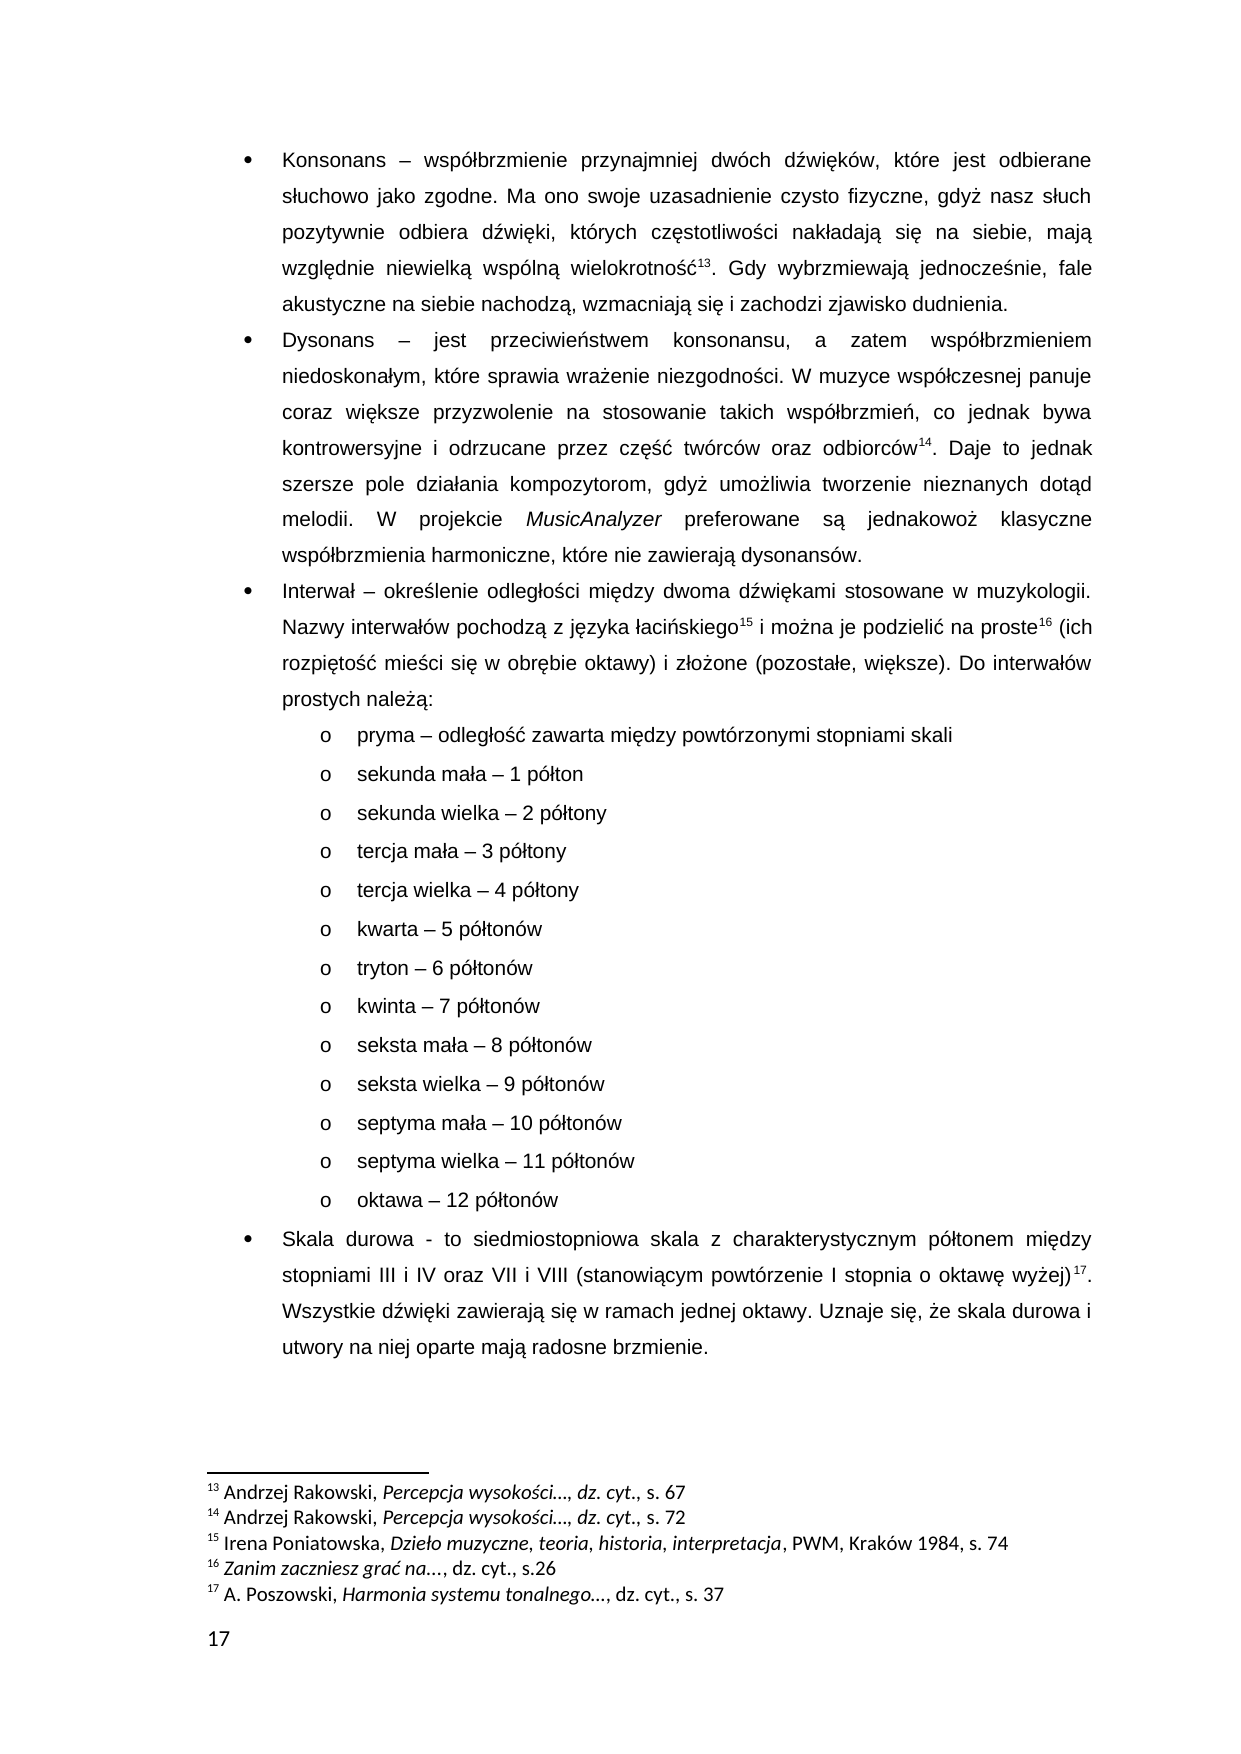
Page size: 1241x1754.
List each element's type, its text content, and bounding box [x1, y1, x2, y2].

list Dysonans – jest przeciwieństwem konsonansu, a zatem współbrzmieniem niedoskonałym, które sprawia wrażenie niezgodności. W muzyce współczesnej panuje coraz większe przyzwolenie na stosowanie takich współbrzmień, co jednak bywa kontrowersyjne i odrzucane przez część twórców oraz odbiorców. Daje to jednak szersze pole działania kompozytorom, gdyż umożliwia tworzenie nieznanych dotąd melodii. W projekcie MusicAnalyzer preferowane są jednakowoż klasyczne współbrzmienia harmoniczne, które nie zawierają dysonansów. [244, 327, 1092, 567]
list Interwał – określenie odległości między dwoma dźwiękami stosowane w muzykologii. Nazwy interwałów pochodzą z języka łacińskiego i można je podzielić na proste (ich rozpiętość mieści się w obrębie oktawy) i złożone (pozostałe, większe). Do interwałów prostych należą: [244, 579, 1092, 711]
list pryma – odległość zawarta między powtórzonymi stopniami skali [319, 723, 1092, 749]
list sekunda wielka – 2 półtony [319, 801, 1092, 826]
list tryton – 6 półtonów [319, 956, 1092, 981]
list tercja mała – 3 półtony [319, 839, 1092, 865]
list septyma wielka – 11 półtonów [319, 1149, 1092, 1175]
list septyma mała – 10 półtonów [319, 1111, 1092, 1136]
list oktawa – 12 półtonów [319, 1188, 1092, 1214]
list seksta wielka – 9 półtonów [319, 1072, 1092, 1098]
list tercja wielka – 4 półtony [319, 878, 1092, 904]
list Konsonans – współbrzmienie przynajmniej dwóch dźwięków, które jest odbierane słuchowo jako zgodne. Ma ono swoje uzasadnienie czysto fizyczne, gdyż nasz słuch pozytywnie odbiera dźwięki, których częstotliwości nakładają się na siebie, mają względnie niewielką wspólną wielokrotność. Gdy wybrzmiewają jednocześnie, fale akustyczne na siebie nachodzą, wzmacniają się i zachodzi zjawisko dudnienia. [244, 148, 1092, 316]
list sekunda mała – 1 półton [319, 762, 1092, 788]
list Skala durowa - to siedmiostopniowa skala z charakterystycznym półtonem między stopniami III i IV oraz VII i VIII (stanowiącym powtórzenie I stopnia o oktawę wyżej). Wszystkie dźwięki zawierają się w ramach jednej oktawy. Uznaje się, że skala durowa i utwory na niej oparte mają radosne brzmienie. [244, 1227, 1092, 1359]
list seksta mała – 8 półtonów [319, 1033, 1092, 1059]
list kwinta – 7 półtonów [319, 994, 1092, 1020]
list kwarta – 5 półtonów [319, 917, 1092, 943]
